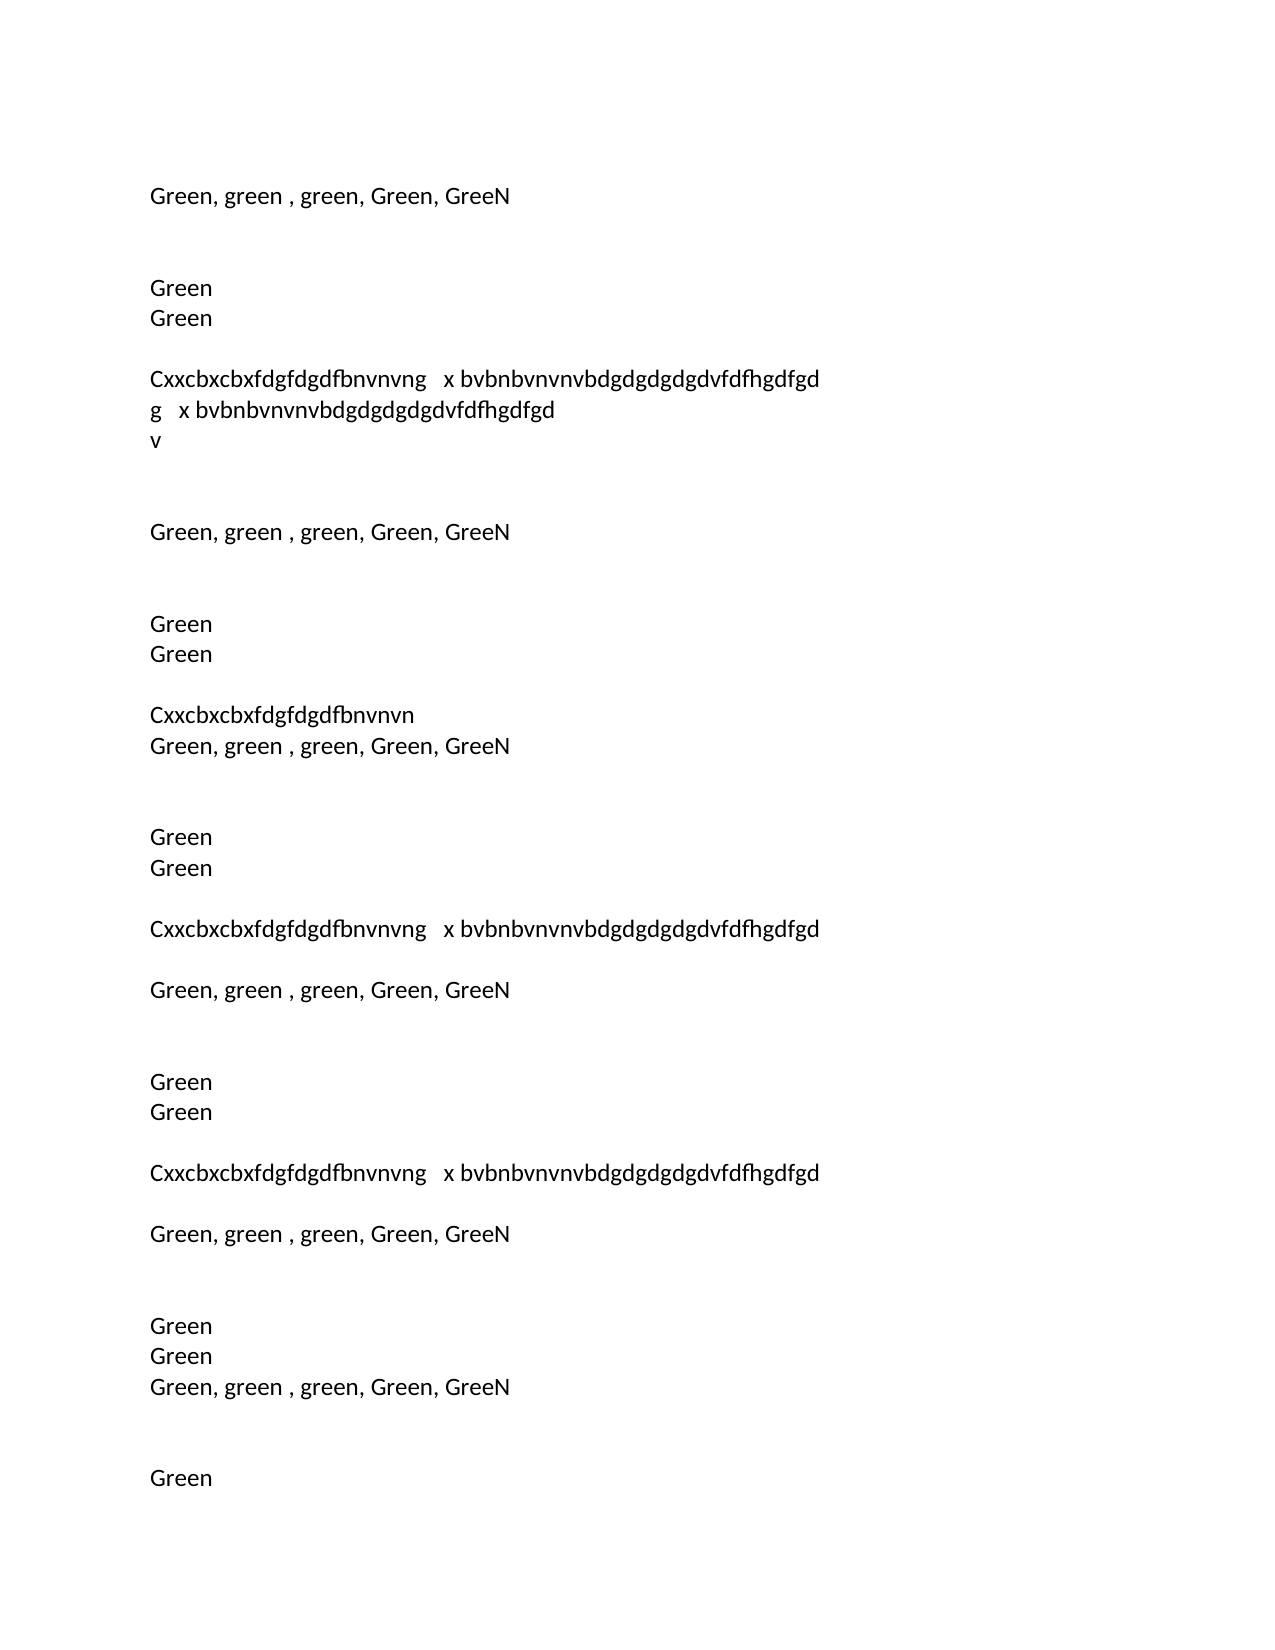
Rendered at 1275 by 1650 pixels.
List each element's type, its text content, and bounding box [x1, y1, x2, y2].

text Green [150, 1066, 1125, 1096]
text Green [150, 303, 1125, 333]
text Green, green , green, Green, GreeN [150, 1371, 1125, 1401]
text Green [150, 852, 1125, 882]
text Green, green , green, Green, GreeN [150, 730, 1125, 760]
text Green, green , green, Green, GreeN [150, 1218, 1125, 1249]
text Green [150, 1340, 1125, 1371]
text Green [150, 821, 1125, 852]
text Cxxcbxcbxfdgfdgdfbnvnvng x bvbnbvnvnvbdgdgdgdgdvfdfhgdfgd [150, 913, 1125, 943]
text Green [150, 1310, 1125, 1340]
text Green [150, 608, 1125, 638]
text Green, green , green, Green, GreeN [150, 516, 1125, 547]
text v [150, 425, 1125, 455]
text g x bvbnbvnvnvbdgdgdgdgdvfdfhgdfgd [150, 394, 1125, 425]
text Green [150, 1462, 1125, 1493]
text Green, green , green, Green, GreeN [150, 181, 1125, 211]
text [150, 364, 1125, 394]
text Green [150, 1096, 1125, 1127]
text Cxxcbxcbxfdgfdgdfbnvnvn [150, 699, 1125, 730]
text Green [150, 272, 1125, 303]
text Green [150, 638, 1125, 669]
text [150, 1157, 1125, 1188]
text Green, green , green, Green, GreeN [150, 974, 1125, 1004]
